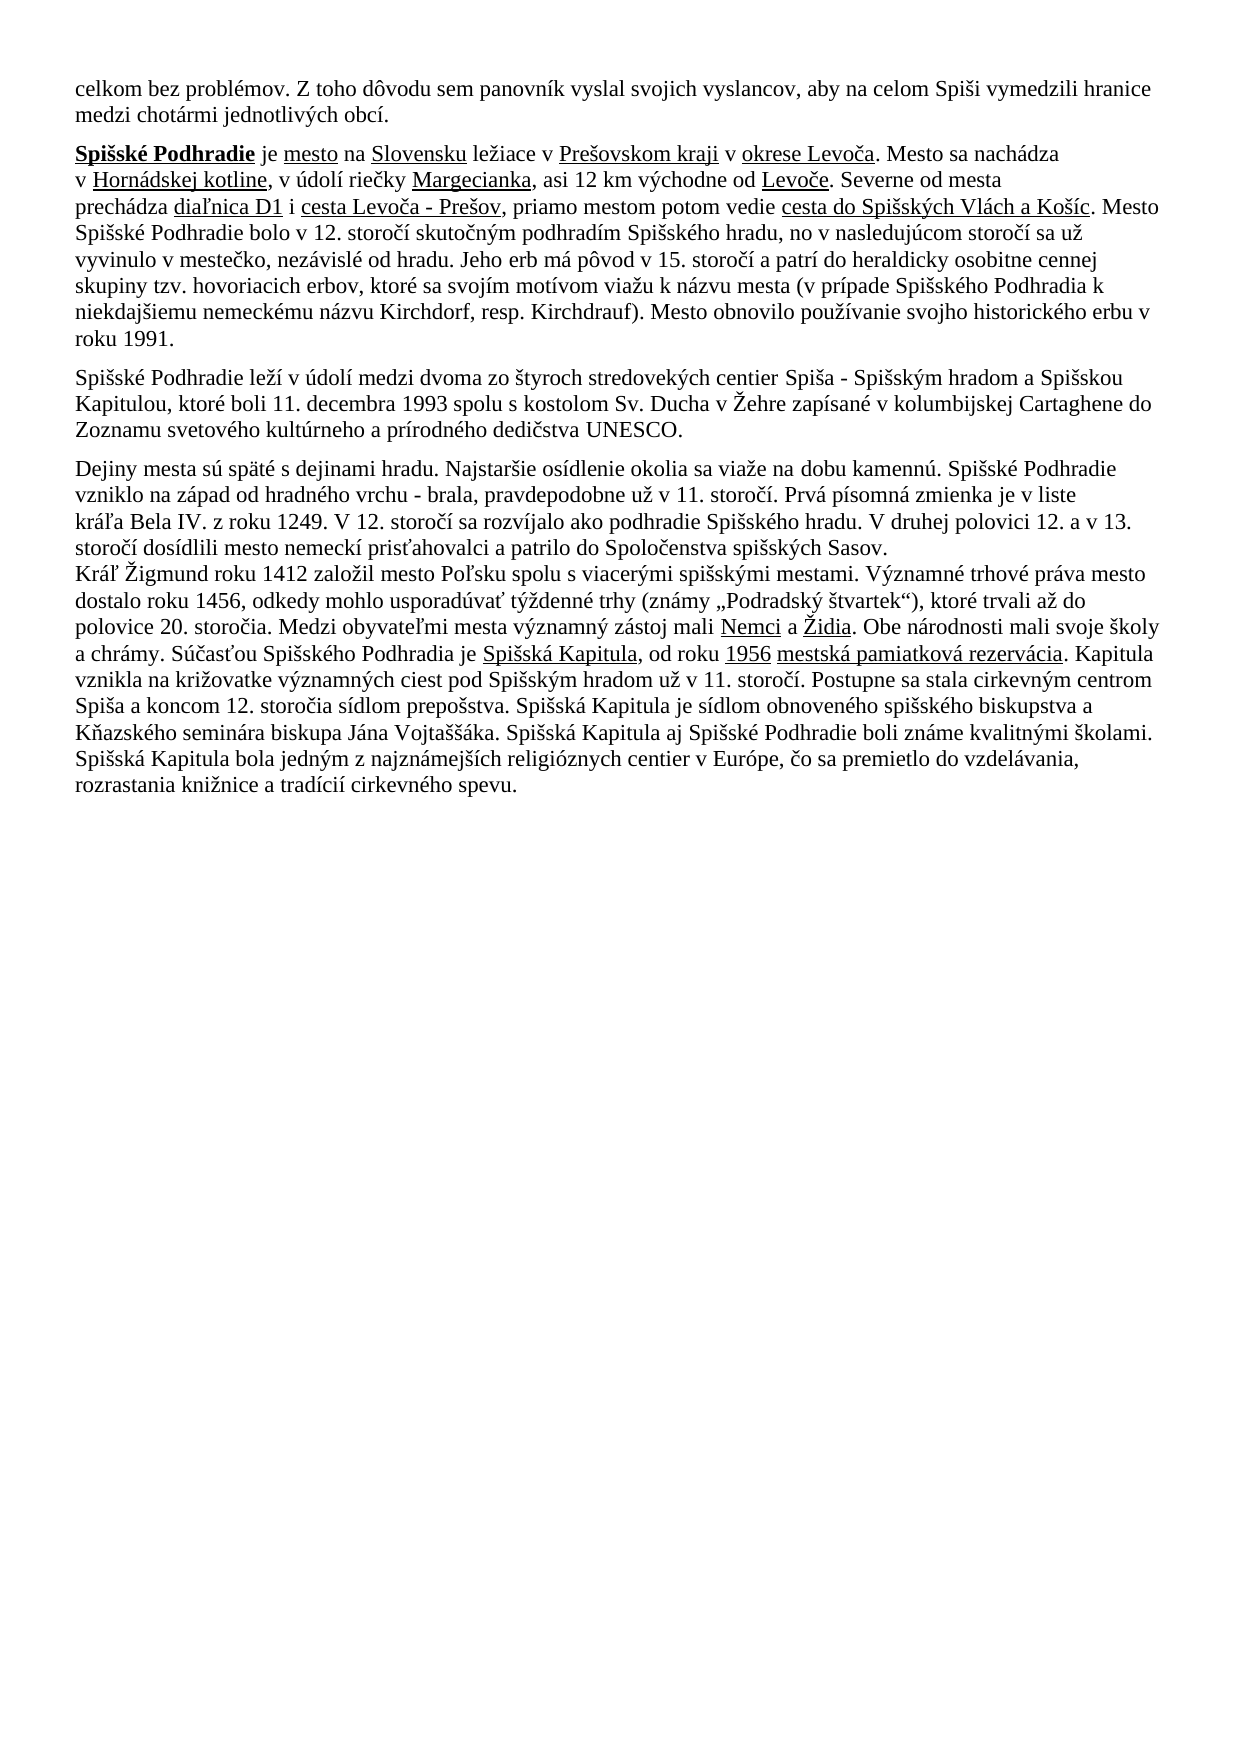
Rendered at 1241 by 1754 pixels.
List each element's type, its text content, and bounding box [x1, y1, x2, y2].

text Spišské Podhradie je mesto na Slovensku ležiace v Prešovskom kraji v okrese Levoča. Mesto sa nachádza v Hornádskej kotline, v údolí riečky Margecianka, asi 12 km východne od Levoče. Severne od mesta prechádza diaľnica D1 i cesta Levoča - Prešov, priamo mestom potom vedie cesta do Spišských Vlách a Košíc. Mesto Spišské Podhradie bolo v 12. storočí skutočným podhradím Spišského hradu, no v nasledujúcom storočí sa už vyvinulo v mestečko, nezávislé od hradu. Jeho erb má pôvod v 15. storočí a patrí do heraldicky osobitne cennej skupiny tzv. hovoriacich erbov, ktoré sa svojím motívom viažu k názvu mesta (v prípade Spišského Podhradia k niekdajšiemu nemeckému názvu Kirchdorf, resp. Kirchdrauf). Mesto obnovilo používanie svojho historického erbu v roku 1991. [75, 140, 1165, 351]
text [75, 75, 1165, 128]
text Spišské Podhradie leží v údolí medzi dvoma zo štyroch stredovekých centier Spiša - Spišským hradom a Spišskou Kapitulou, ktoré boli 11. decembra 1993 spolu s kostolom Sv. Ducha v Žehre zapísané v kolumbijskej Cartaghene do Zoznamu svetového kultúrneho a prírodného dedičstva UNESCO. [75, 363, 1165, 443]
text Dejiny mesta sú späté s dejinami hradu. Najstaršie osídlenie okolia sa viaže na dobu kamennú. Spišské Podhradie vzniklo na západ od hradného vrchu - brala, pravdepodobne už v 11. storočí. Prvá písomná zmienka je v liste kráľa Bela IV. z roku 1249. V 12. storočí sa rozvíjalo ako podhradie Spišského hradu. V druhej polovici 12. a v 13. storočí dosídlili mesto nemeckí prisťahovalci a patrilo do Spoločenstva spišských Sasov. Kráľ Žigmund roku 1412 založil mesto Poľsku spolu s viacerými spišskými mestami. Významné trhové práva mesto dostalo roku 1456, odkedy mohlo usporadúvať týždenné trhy (známy „Podradský štvartek“), ktoré trvali až do polovice 20. storočia. Medzi obyvateľmi mesta významný zástoj mali Nemci a Židia. Obe národnosti mali svoje školy a chrámy. Súčasťou Spišského Podhradia je Spišská Kapitula, od roku 1956 mestská pamiatková rezervácia. Kapitula vznikla na križovatke významných ciest pod Spišským hradom už v 11. storočí. Postupne sa stala cirkevným centrom Spiša a koncom 12. storočia sídlom prepošstva. Spišská Kapitula je sídlom obnoveného spišského biskupstva a Kňazského seminára biskupa Jána Vojtaššáka. Spišská Kapitula aj Spišské Podhradie boli známe kvalitnými školami. Spišská Kapitula bola jedným z najznámejších religióznych centier v Európe, čo sa premietlo do vzdelávania, rozrastania knižnice a tradícií cirkevného spevu. [75, 455, 1165, 798]
